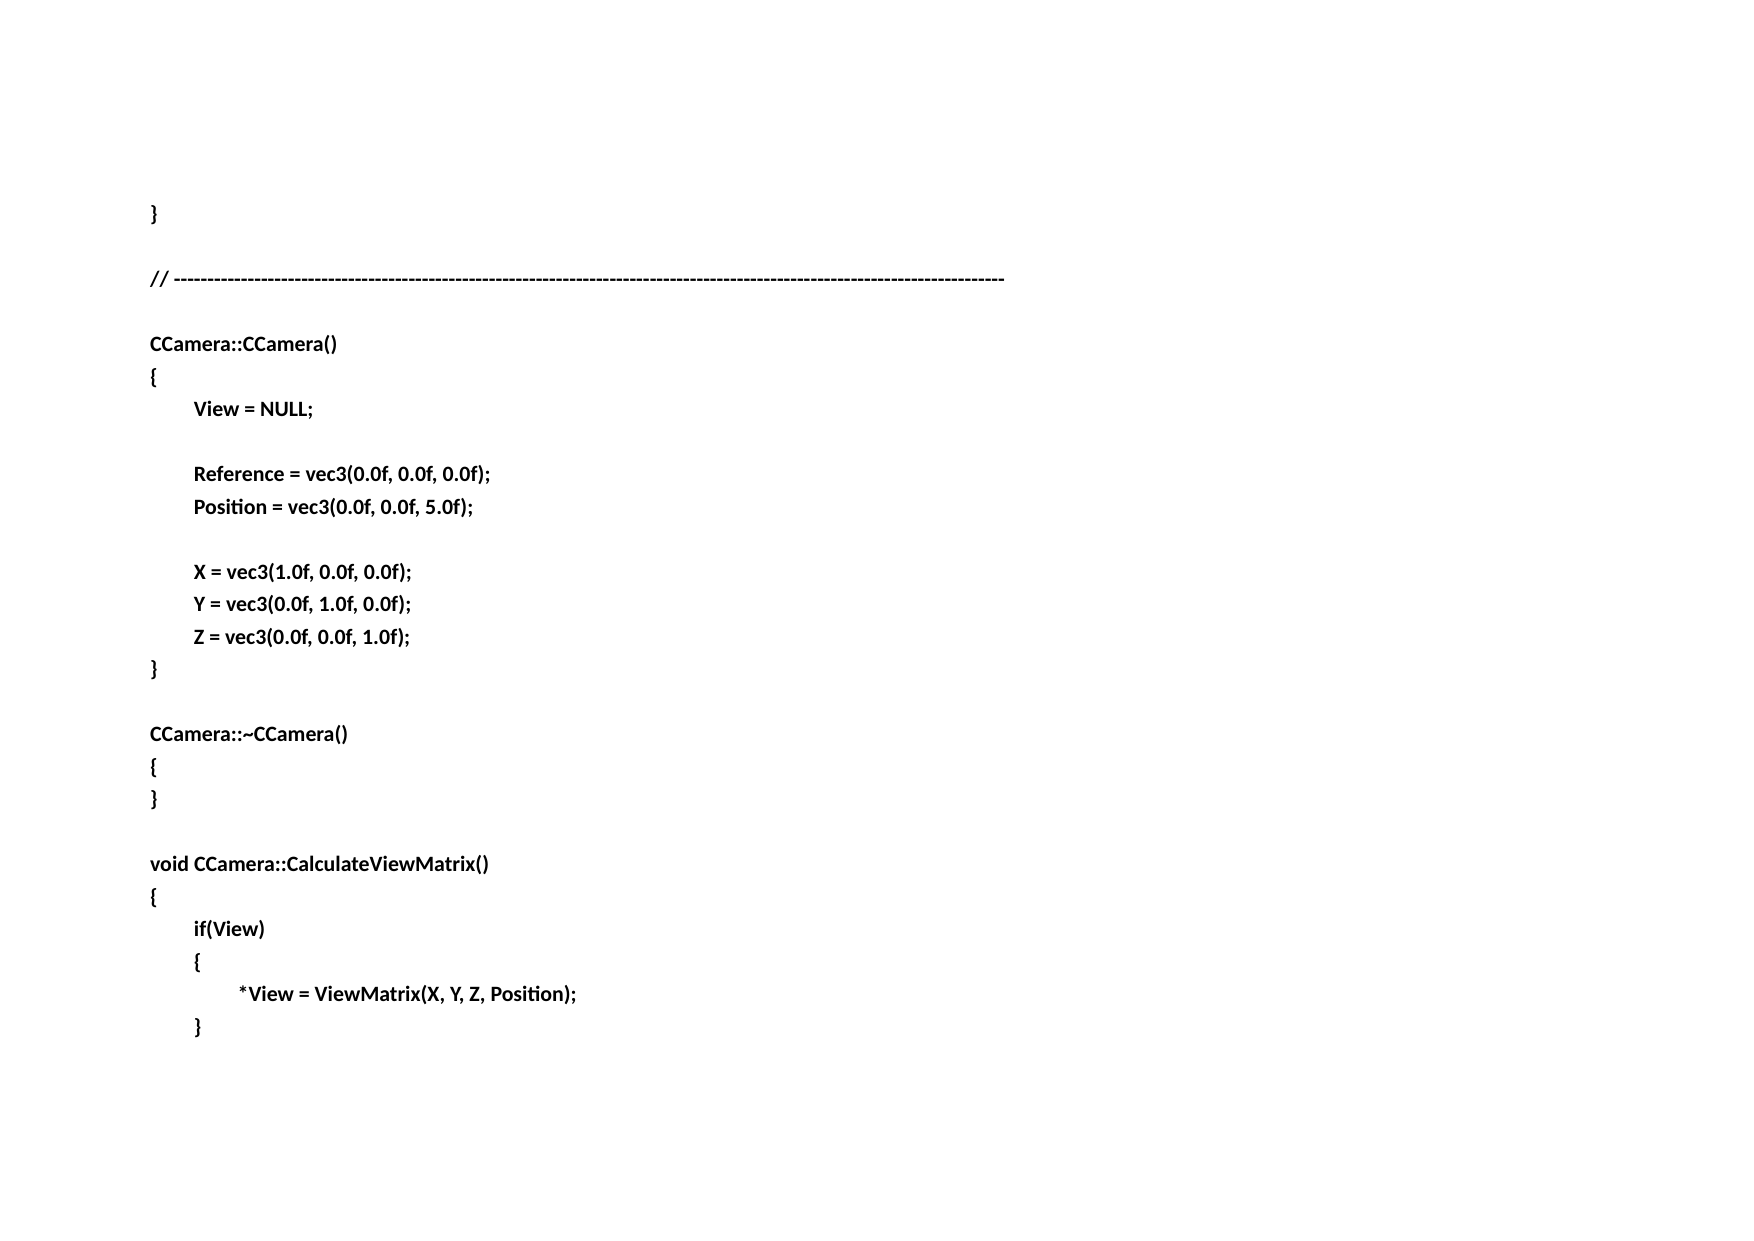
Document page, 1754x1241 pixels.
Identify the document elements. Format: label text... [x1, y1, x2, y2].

text // ---------------------------------------------------------------------------------------------------------------------------- [150, 263, 1604, 295]
text } [150, 783, 1604, 815]
text Reference = vec3(0.0f, 0.0f, 0.0f); [150, 458, 1604, 490]
text CCamera::CCamera() [150, 328, 1604, 360]
text } [150, 1010, 1604, 1043]
text *View = ViewMatrix(X, Y, Z, Position); [150, 978, 1604, 1010]
text Position = vec3(0.0f, 0.0f, 5.0f); [150, 490, 1604, 523]
text { [150, 360, 1604, 393]
text Y = vec3(0.0f, 1.0f, 0.0f); [150, 588, 1604, 620]
text { [150, 750, 1604, 783]
text View = NULL; [150, 393, 1604, 425]
text void CCamera::CalculateViewMatrix() [150, 848, 1604, 880]
text X = vec3(1.0f, 0.0f, 0.0f); [150, 555, 1604, 588]
text { [150, 945, 1604, 978]
text } [150, 653, 1604, 685]
text } [150, 198, 1604, 230]
text { [150, 880, 1604, 913]
text if(View) [150, 913, 1604, 945]
text Z = vec3(0.0f, 0.0f, 1.0f); [150, 620, 1604, 653]
text CCamera::~CCamera() [150, 718, 1604, 750]
